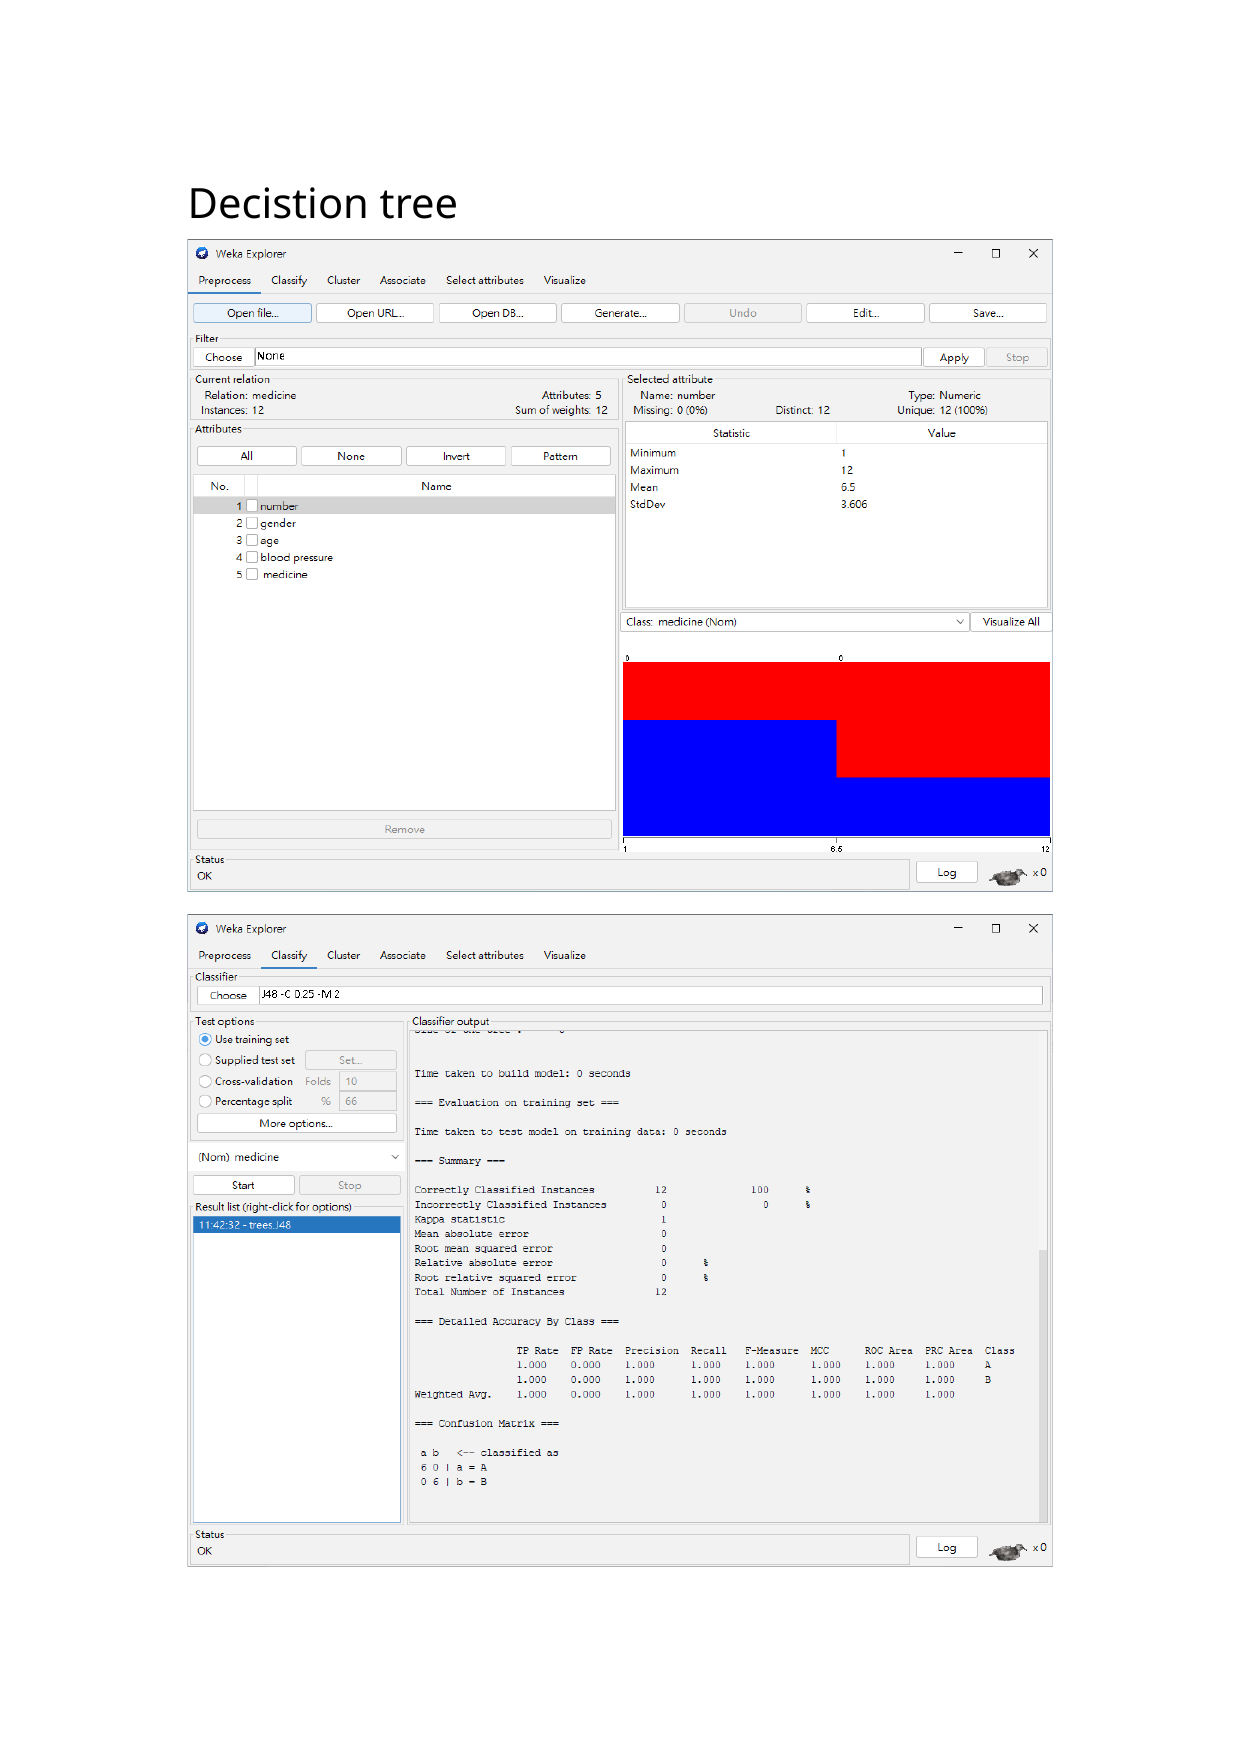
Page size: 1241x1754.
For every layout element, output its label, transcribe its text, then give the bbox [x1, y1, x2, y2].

picture [187, 914, 1053, 1567]
picture [187, 239, 1053, 892]
text Decistion tree [187, 164, 1053, 239]
